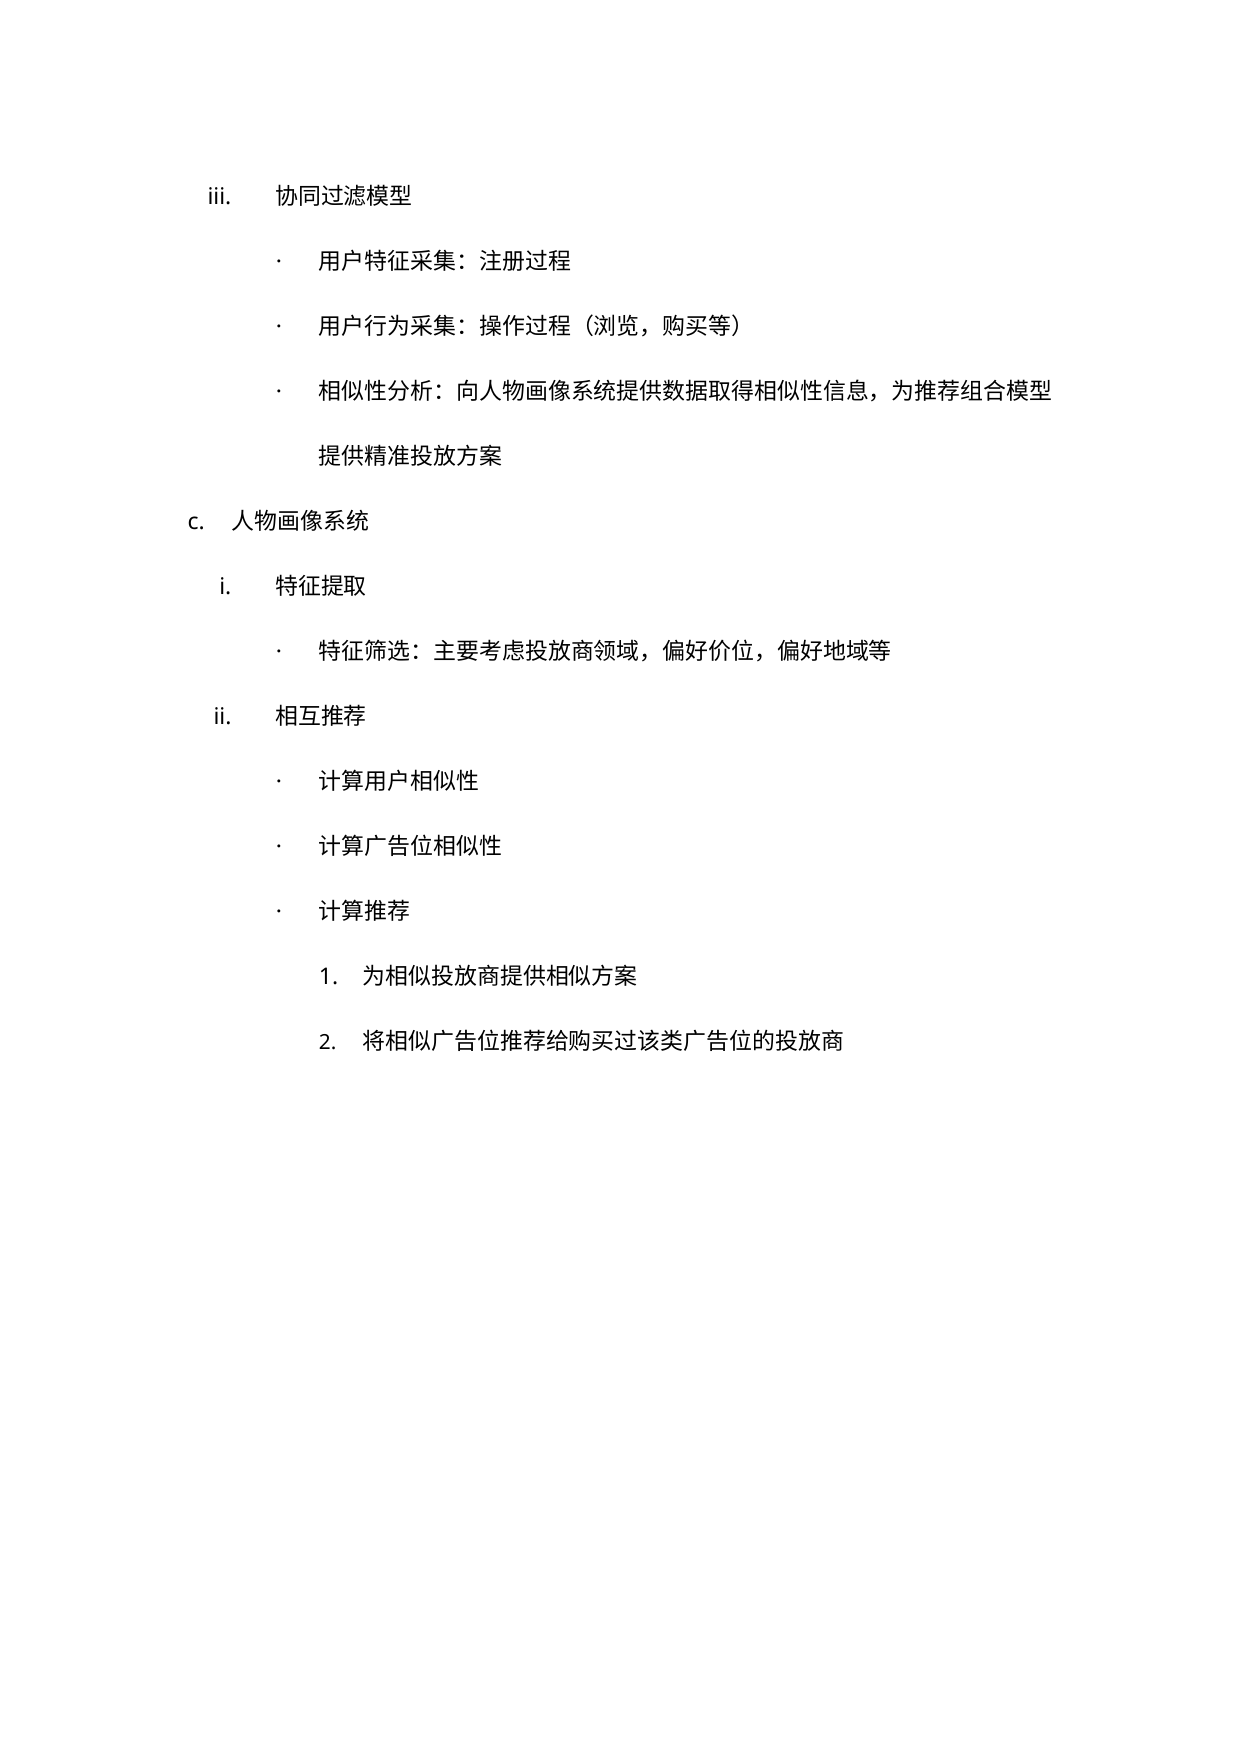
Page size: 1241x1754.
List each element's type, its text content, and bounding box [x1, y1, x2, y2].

list 人物画像系统 [187, 487, 1053, 552]
list 将相似广告位推荐给购买过该类广告位的投放商 [319, 1007, 1053, 1072]
list 用户特征采集：注册过程 [275, 227, 1053, 292]
list 特征提取 [231, 552, 1053, 617]
list 计算广告位相似性 [275, 812, 1053, 877]
list 计算推荐 [275, 877, 1053, 942]
list 相互推荐 [231, 682, 1053, 747]
list 相似性分析：向人物画像系统提供数据取得相似性信息，为推荐组合模型提供精准投放方案 [275, 357, 1053, 487]
list 用户行为采集：操作过程（浏览，购买等） [275, 292, 1053, 357]
list 特征筛选：主要考虑投放商领域，偏好价位，偏好地域等 [275, 617, 1053, 682]
list 计算用户相似性 [275, 747, 1053, 812]
list 协同过滤模型 [231, 162, 1053, 227]
list 为相似投放商提供相似方案 [319, 942, 1053, 1007]
